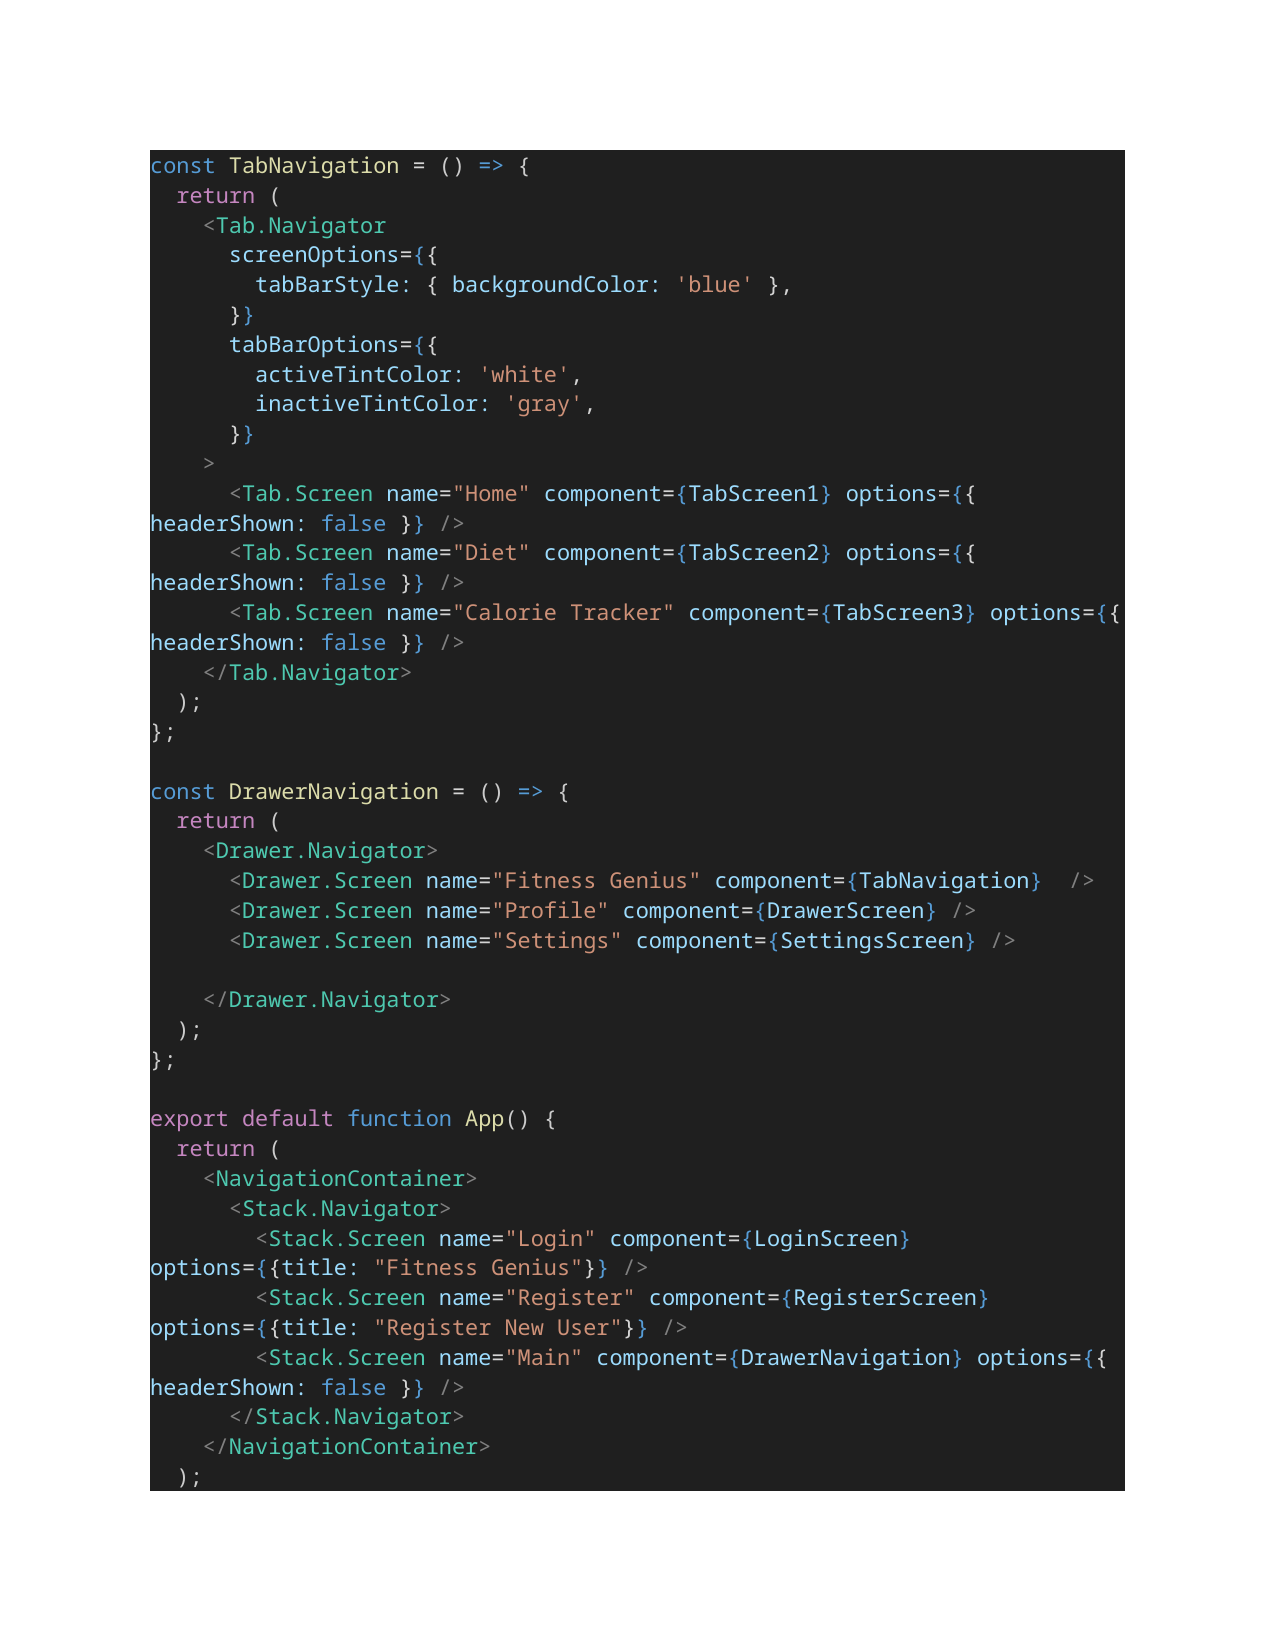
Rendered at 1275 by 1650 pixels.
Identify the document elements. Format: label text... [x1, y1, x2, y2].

text <Tab.Navigator [150, 209, 1125, 239]
text tabBarOptions={{ [150, 329, 1125, 358]
text }; [150, 716, 1125, 746]
text <Tab.Screen name="Home" component={TabScreen1} options={{ headerShown: false }} /> [150, 478, 1125, 537]
text <Stack.Navigator> [150, 1193, 1125, 1222]
text ); [150, 686, 1125, 716]
text }} [150, 418, 1125, 448]
text inactiveTintColor: 'gray', [150, 388, 1125, 418]
text <Tab.Screen name="Diet" component={TabScreen2} options={{ headerShown: false }} /> [150, 537, 1125, 597]
text </NavigationContainer> [150, 1431, 1125, 1461]
text <Drawer.Screen name="Fitness Genius" component={TabNavigation} /> [150, 865, 1125, 895]
text <NavigationContainer> [150, 1163, 1125, 1193]
text tabBarStyle: { backgroundColor: 'blue' }, [150, 269, 1125, 299]
text <Stack.Screen name="Login" component={LoginScreen} options={{title: "Fitness Genius"}} /> [150, 1222, 1125, 1282]
text }; [150, 1044, 1125, 1073]
text <Tab.Screen name="Calorie Tracker" component={TabScreen3} options={{ headerShown: false }} /> [150, 597, 1125, 656]
text <Stack.Screen name="Register" component={RegisterScreen} options={{title: "Register New User"}} /> [150, 1282, 1125, 1342]
text </Stack.Navigator> [150, 1401, 1125, 1431]
text <Stack.Screen name="Main" component={DrawerNavigation} options={{ headerShown: false }} /> [150, 1342, 1125, 1401]
text > [150, 448, 1125, 478]
text return ( [150, 1133, 1125, 1163]
text </Tab.Navigator> [150, 656, 1125, 686]
text const TabNavigation = () => { [150, 150, 1125, 180]
text ); [150, 1014, 1125, 1044]
text <Drawer.Navigator> [150, 835, 1125, 865]
text screenOptions={{ [150, 239, 1125, 269]
text const DrawerNavigation = () => { [150, 776, 1125, 805]
text export default function App() { [150, 1103, 1125, 1133]
text <Drawer.Screen name="Profile" component={DrawerScreen} /> [150, 895, 1125, 924]
text return ( [150, 180, 1125, 209]
text </Drawer.Navigator> [150, 984, 1125, 1014]
text ); [150, 1461, 1125, 1491]
text return ( [150, 805, 1125, 835]
text <Drawer.Screen name="Settings" component={SettingsScreen} /> [150, 924, 1125, 954]
text }} [150, 299, 1125, 329]
text activeTintColor: 'white', [150, 358, 1125, 388]
